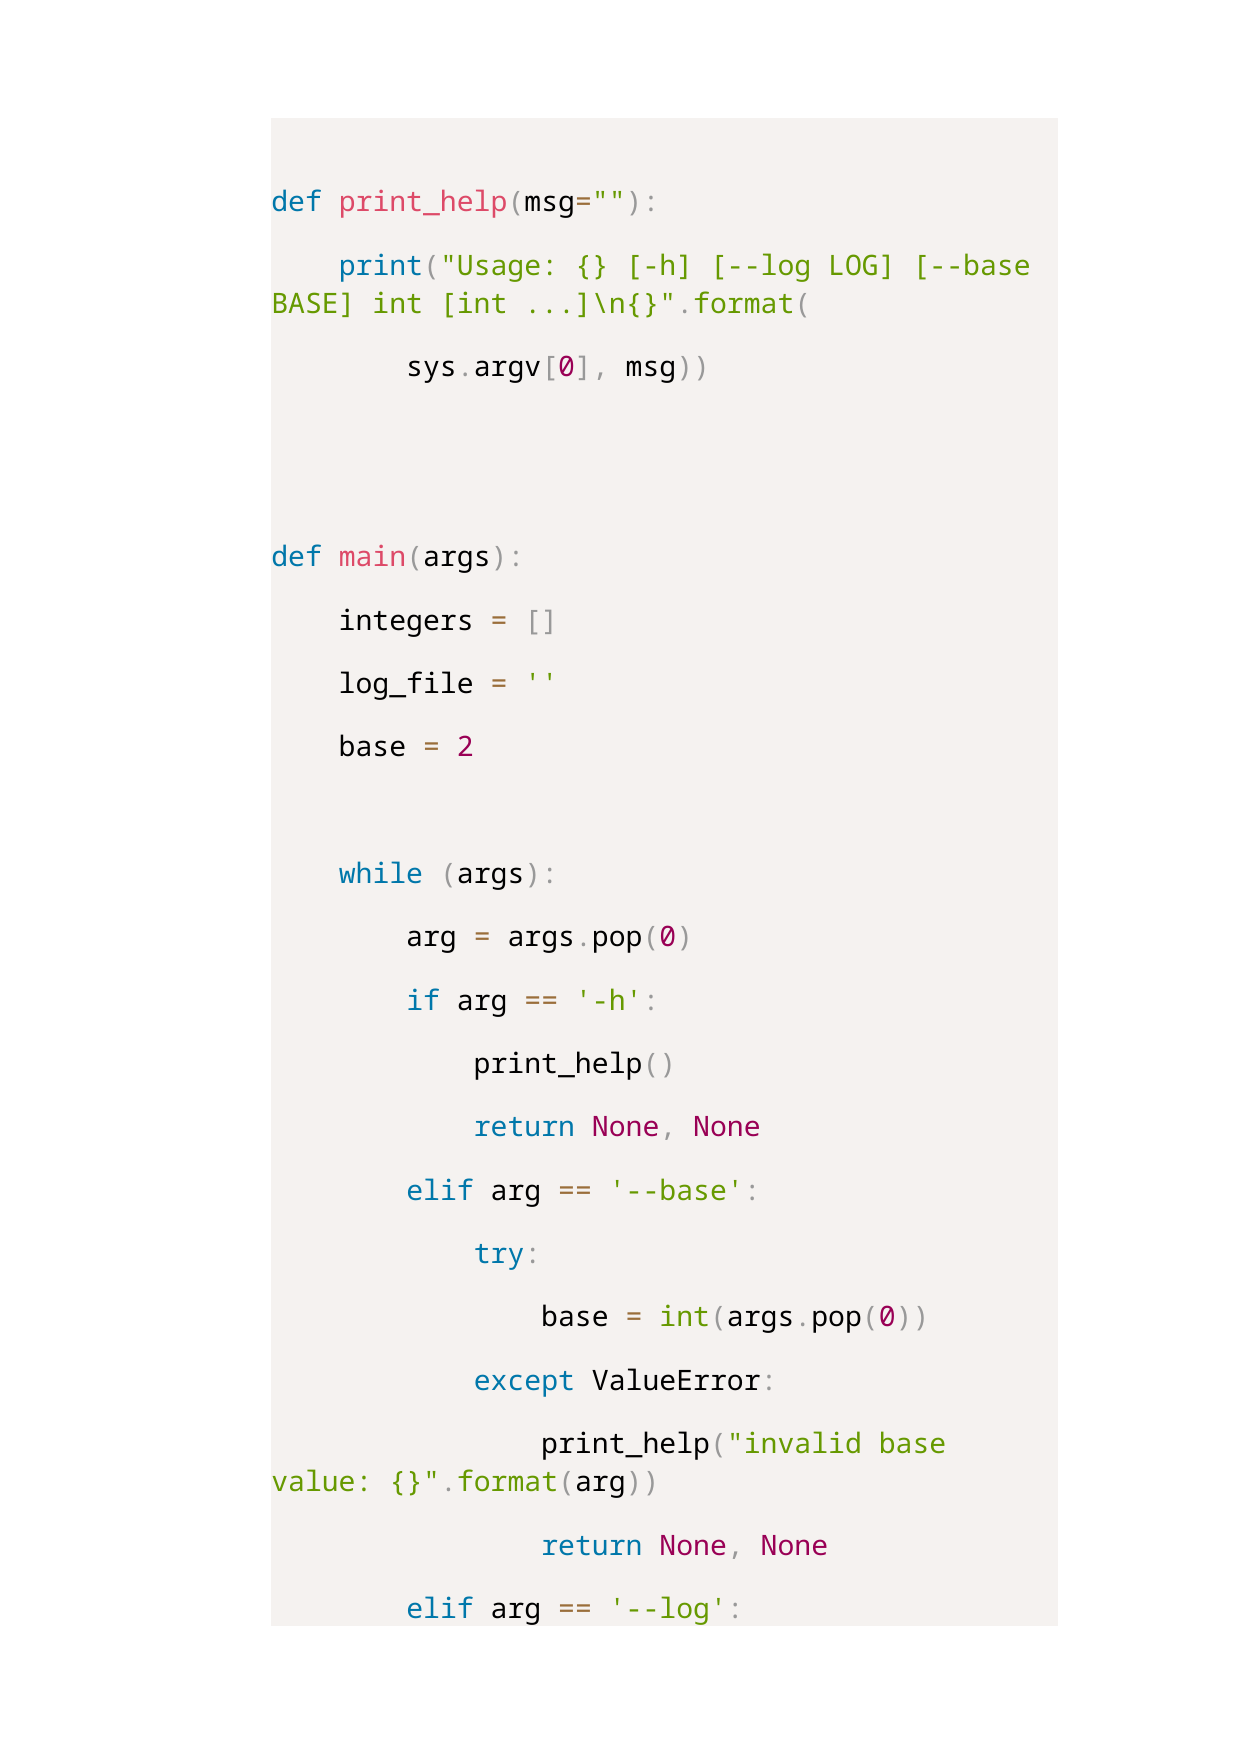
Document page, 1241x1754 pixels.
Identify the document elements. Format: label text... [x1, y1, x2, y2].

text log_file = '' [271, 663, 1058, 701]
text base = 2 [271, 726, 1058, 765]
text except ValueError: [271, 1360, 1058, 1398]
text print_help() [271, 1043, 1058, 1081]
text try: [271, 1233, 1058, 1271]
text elif arg == '--log': [271, 1588, 1058, 1626]
text print_help("invalid base value: {}".format(arg)) [271, 1423, 1058, 1500]
text integers = [] [271, 600, 1058, 638]
text return None, None [271, 1106, 1058, 1145]
text while (args): [271, 853, 1058, 891]
text def print_help(msg=""): [271, 181, 1058, 220]
text base = int(args.pop(0)) [271, 1296, 1058, 1335]
text return None, None [271, 1525, 1058, 1563]
text if arg == '-h': [271, 980, 1058, 1018]
text elif arg == '--base': [271, 1170, 1058, 1208]
text print("Usage: {} [-h] [--log LOG] [--base BASE] int [int ...]\n{}".format( [271, 245, 1058, 321]
text arg = args.pop(0) [271, 916, 1058, 955]
text sys.argv[0], msg)) [271, 346, 1058, 385]
text def main(args): [271, 536, 1058, 575]
